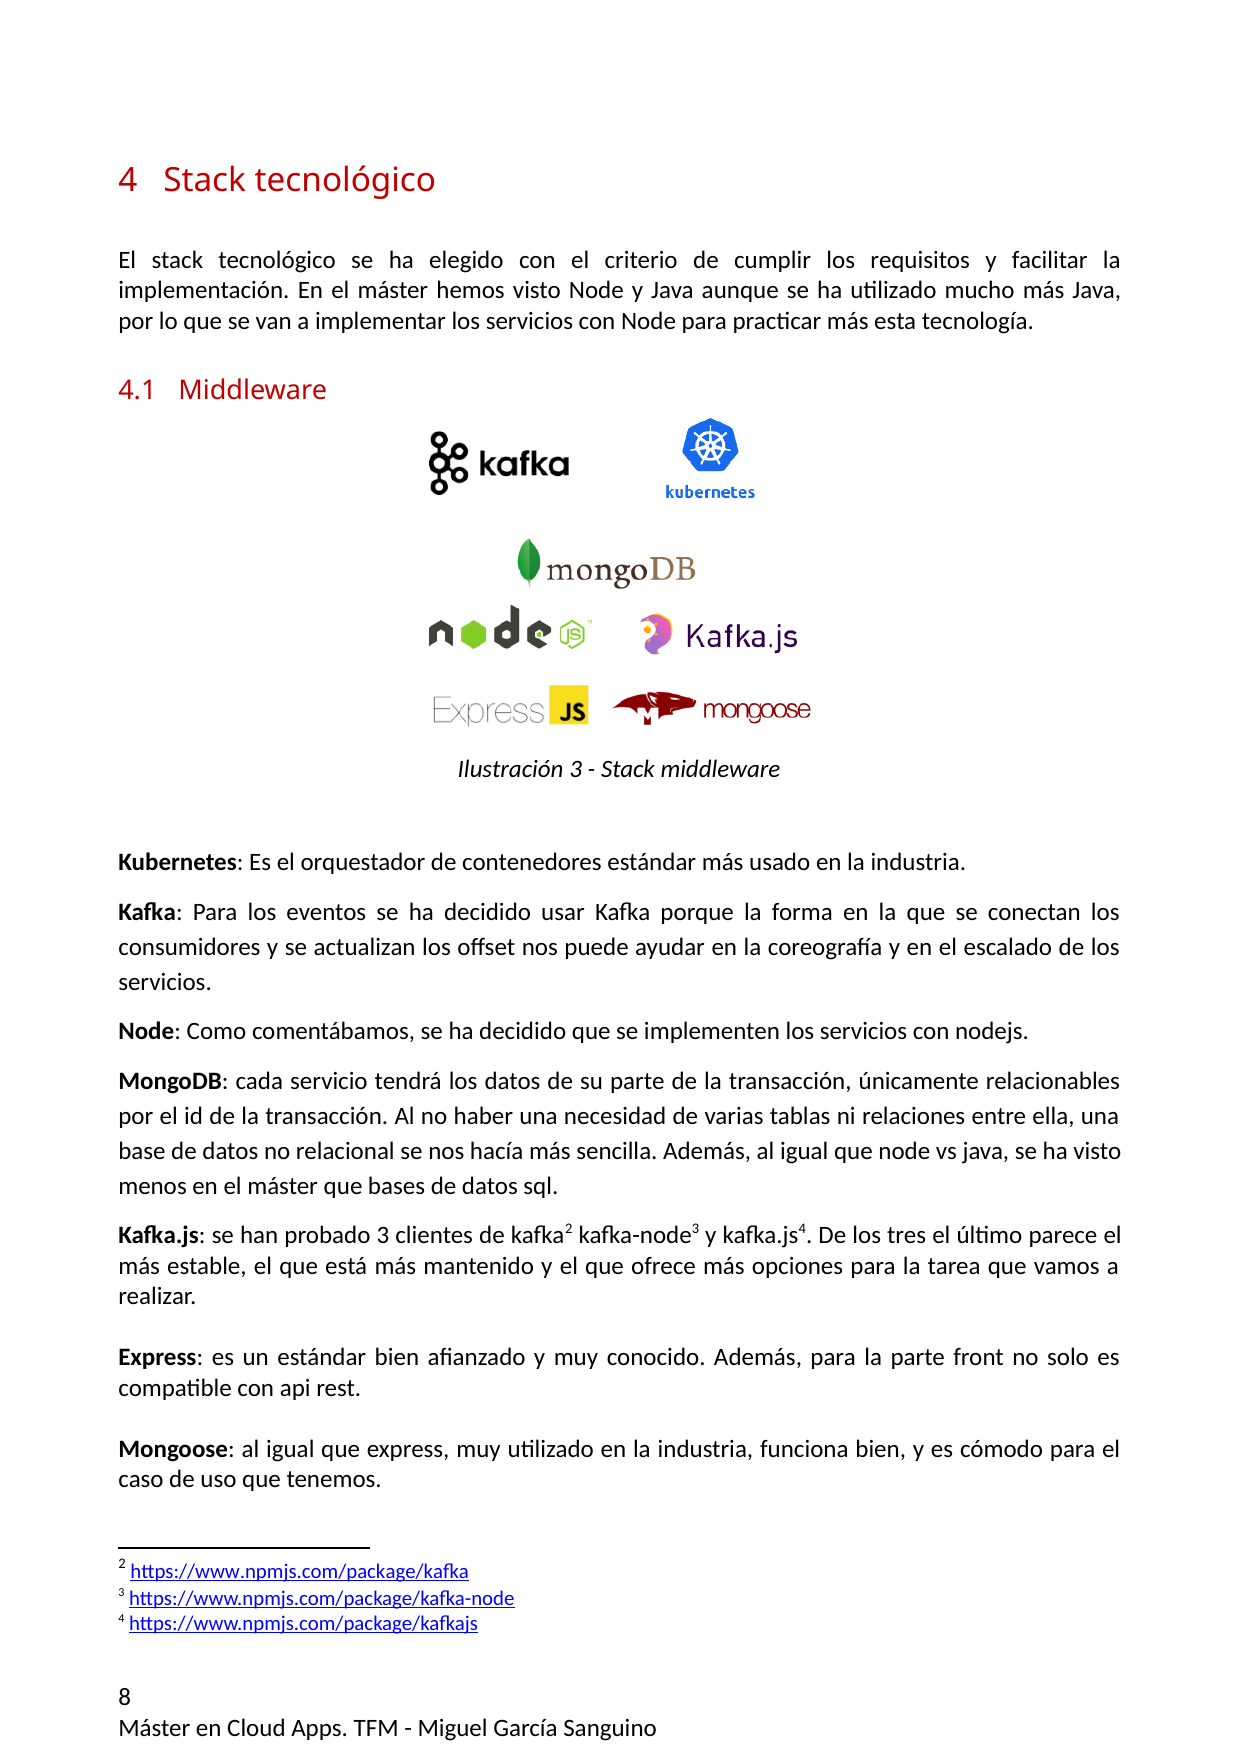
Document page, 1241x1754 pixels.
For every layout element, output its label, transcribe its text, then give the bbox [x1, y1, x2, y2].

text Express: es un estándar bien afianzado y muy conocido. Además, para la parte front no solo es compatible con api rest. [118, 1341, 1122, 1402]
subtitle Stack tecnológico [118, 156, 1122, 201]
text Node: Como comentábamos, se ha decidido que se implementen los servicios con nodejs. [118, 1015, 1122, 1046]
text Kafka.js: se han probado 3 clientes de kafka kafka-node y kafka.js. De los tres el último parece el más estable, el que está más mantenido y el que ofrece más opciones para la tarea que vamos a realizar. [118, 1219, 1122, 1311]
subtitle Middleware [118, 370, 1122, 407]
text Mongoose: al igual que express, muy utilizado en la industria, funciona bien, y es cómodo para el caso de uso que tenemos. [118, 1433, 1122, 1494]
text MongoDB: cada servicio tendrá los datos de su parte de la transacción, únicamente relacionables por el id de la transacción. Al no haber una necesidad de varias tablas ni relaciones entre ella, una base de datos no relacional se nos hacía más sencilla. Además, al igual que node vs java, se ha visto menos en el máster que bases de datos sql. [118, 1065, 1122, 1200]
text Kubernetes: Es el orquestador de contenedores estándar más usado en la industria. [118, 846, 1122, 877]
text Kafka: Para los eventos se ha decidido usar Kafka porque la forma en la que se conectan los consumidores y se actualizan los offset nos puede ayudar en la coreografía y en el escalado de los servicios. [118, 896, 1122, 996]
text El stack tecnológico se ha elegido con el criterio de cumplir los requisitos y facilitar la implementación. En el máster hemos visto Node y Java aunque se ha utilizado mucho más Java, por lo que se van a implementar los servicios con Node para practicar más esta tecnología. [118, 244, 1122, 336]
picture [410, 407, 830, 735]
text Ilustración 3 - Stack middleware [118, 753, 1122, 784]
